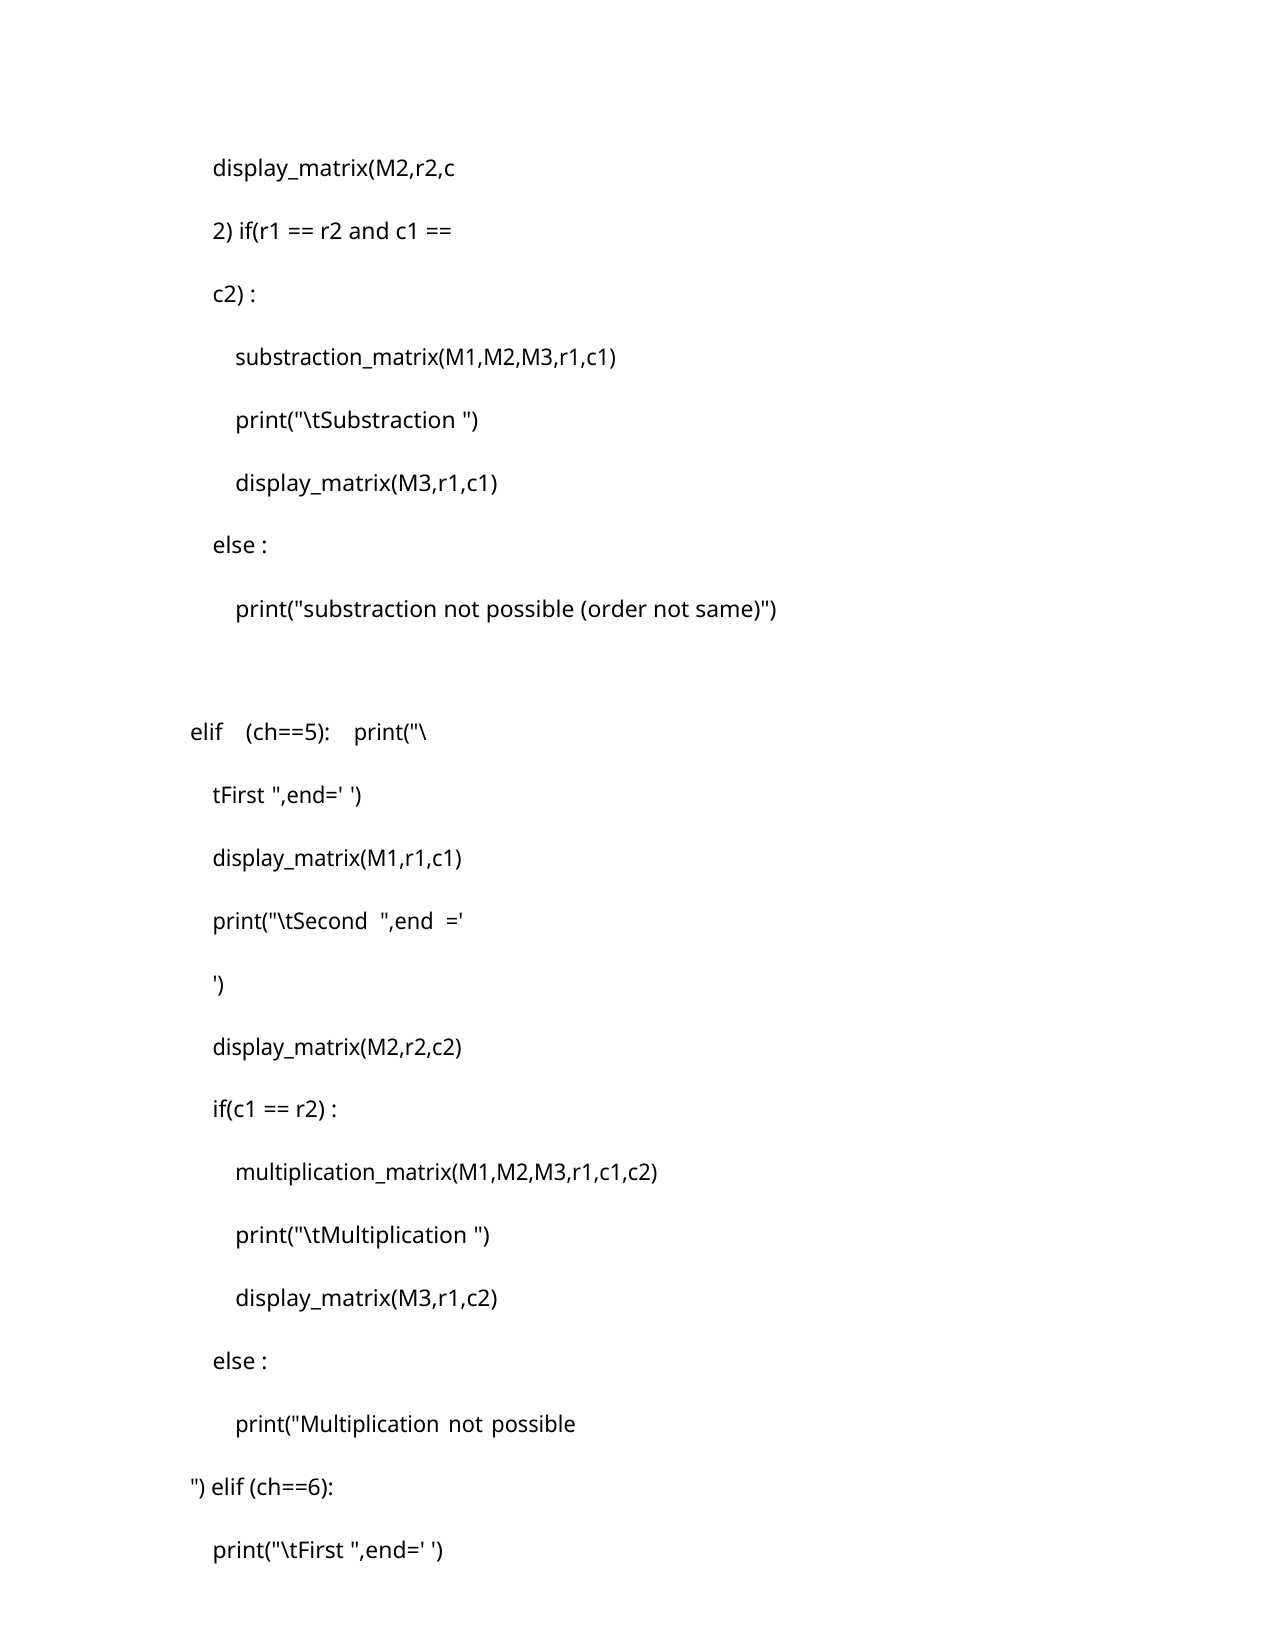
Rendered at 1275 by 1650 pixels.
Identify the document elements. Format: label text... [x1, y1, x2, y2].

text elif (ch==5): print("\tFirst ",end=' ') [190, 716, 427, 810]
text multiplication_matrix(M1,M2,M3,r1,c1,c2) print("\tMultiplication ") display_matrix(M3,r1,c2) [235, 1156, 673, 1313]
text print("substraction not possible (order not same)") [235, 593, 1135, 624]
text print("Multiplication not possible ") elif (ch==6): [190, 1408, 598, 1502]
text display_matrix(M1,r1,c1) print("\tSecond ",end =' ') display_matrix(M2,r2,c2) if(c1 == r2) : [212, 842, 463, 1124]
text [212, 1534, 639, 1565]
text display_matrix(M2,r2,c2) if(r1 == r2 and c1 == c2) : [212, 152, 467, 309]
text else : [212, 529, 1135, 561]
text substraction_matrix(M1,M2,M3,r1,c1) print("\tSubstraction ") display_matrix(M3,r1,c1) [235, 341, 639, 498]
text else : [212, 1345, 1135, 1376]
